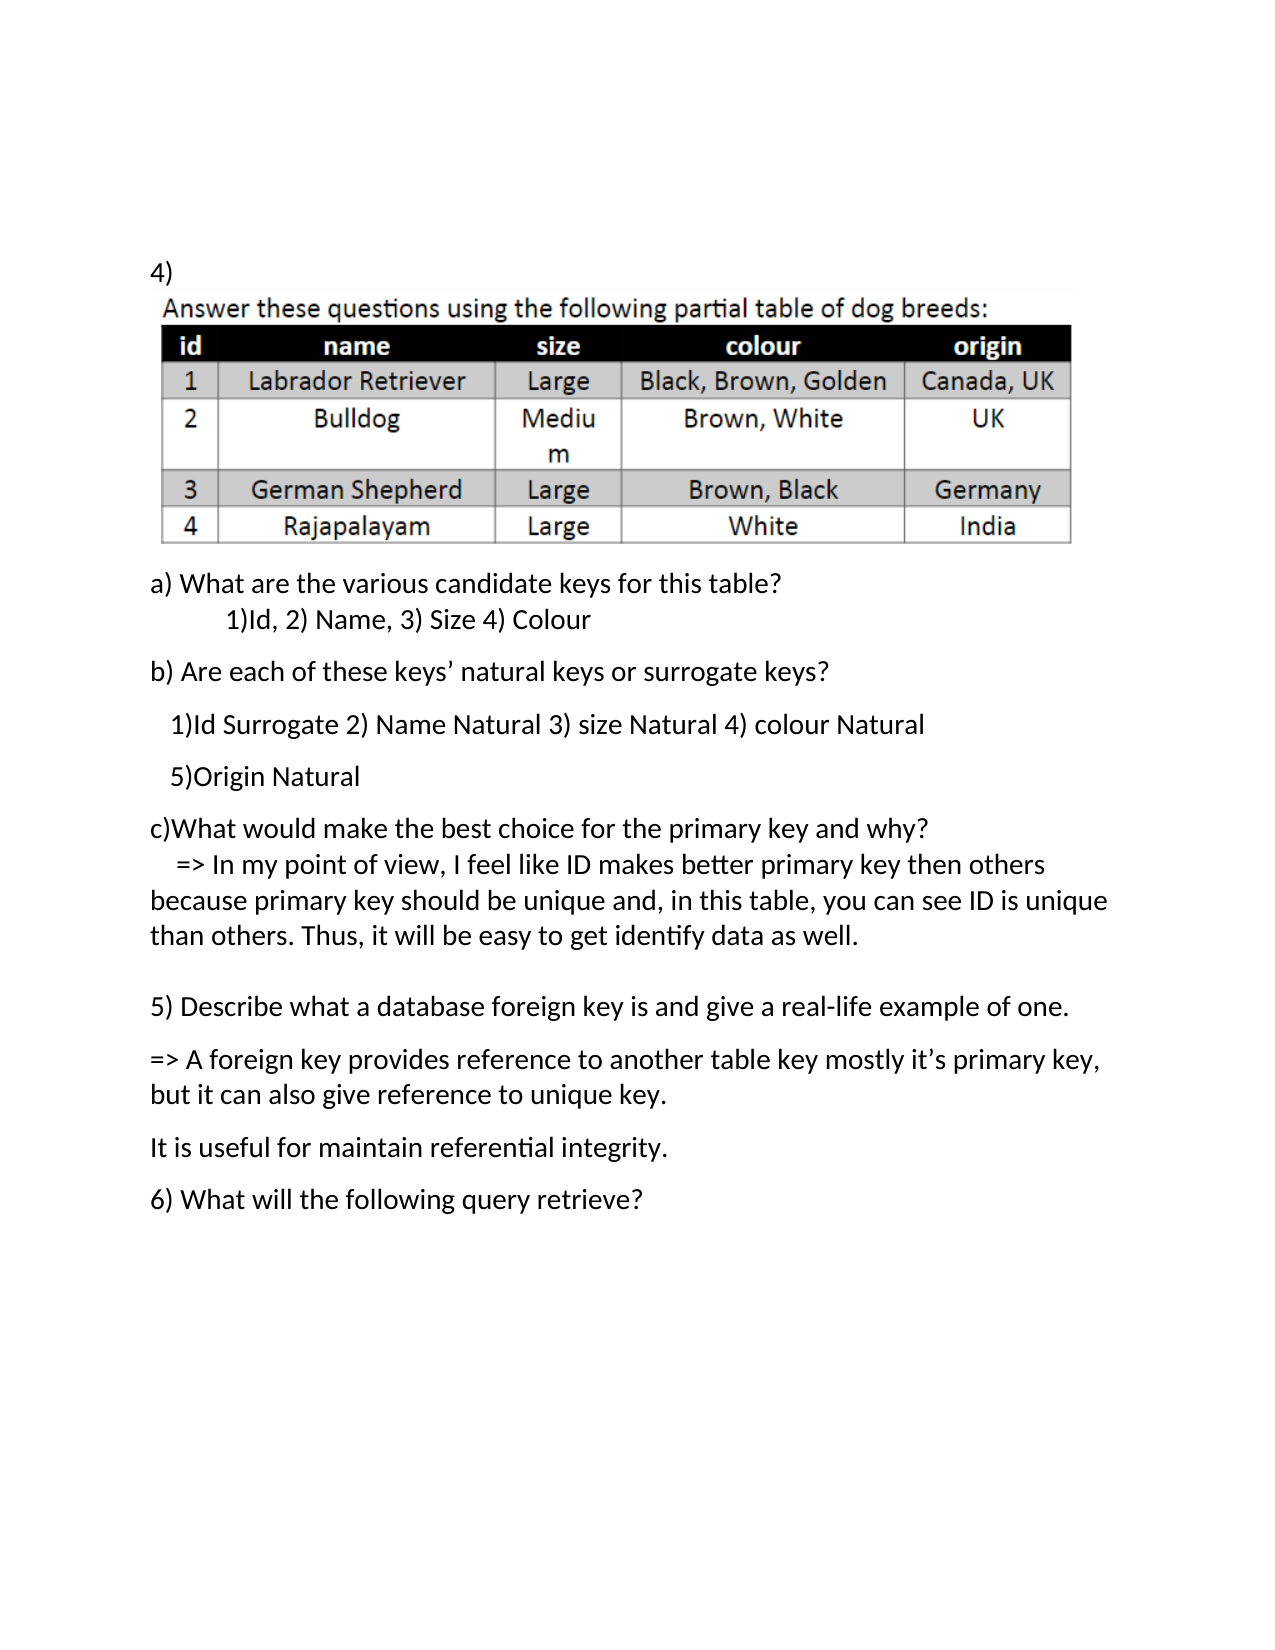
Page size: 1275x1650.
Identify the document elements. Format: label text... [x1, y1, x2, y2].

text a) What are the various candidate keys for this table? [150, 566, 1125, 601]
text 5)Origin Natural [150, 758, 1125, 794]
text b) Are each of these keys’ natural keys or surrogate keys? [150, 653, 1125, 689]
text 6) What will the following query retrieve? [150, 1181, 1125, 1217]
picture [150, 290, 1079, 549]
text c)What would make the best choice for the primary key and why? [150, 810, 1125, 846]
text 5) Describe what a database foreign key is and give a real-life example of one. [150, 988, 1125, 1024]
text => In my point of view, I feel like ID makes better primary key then others because primary key should be unique and, in this table, you can see ID is unique than others. Thus, it will be easy to get identify data as well. [150, 846, 1125, 953]
text 1)Id Surrogate 2) Name Natural 3) size Natural 4) colour Natural [150, 706, 1125, 741]
text => A foreign key provides reference to another table key mostly it’s primary key, but it can also give reference to unique key. [150, 1041, 1125, 1112]
text It is useful for maintain referential integrity. [150, 1129, 1125, 1164]
list 1)Id, 2) Name, 3) Size 4) Colour [225, 601, 1125, 637]
